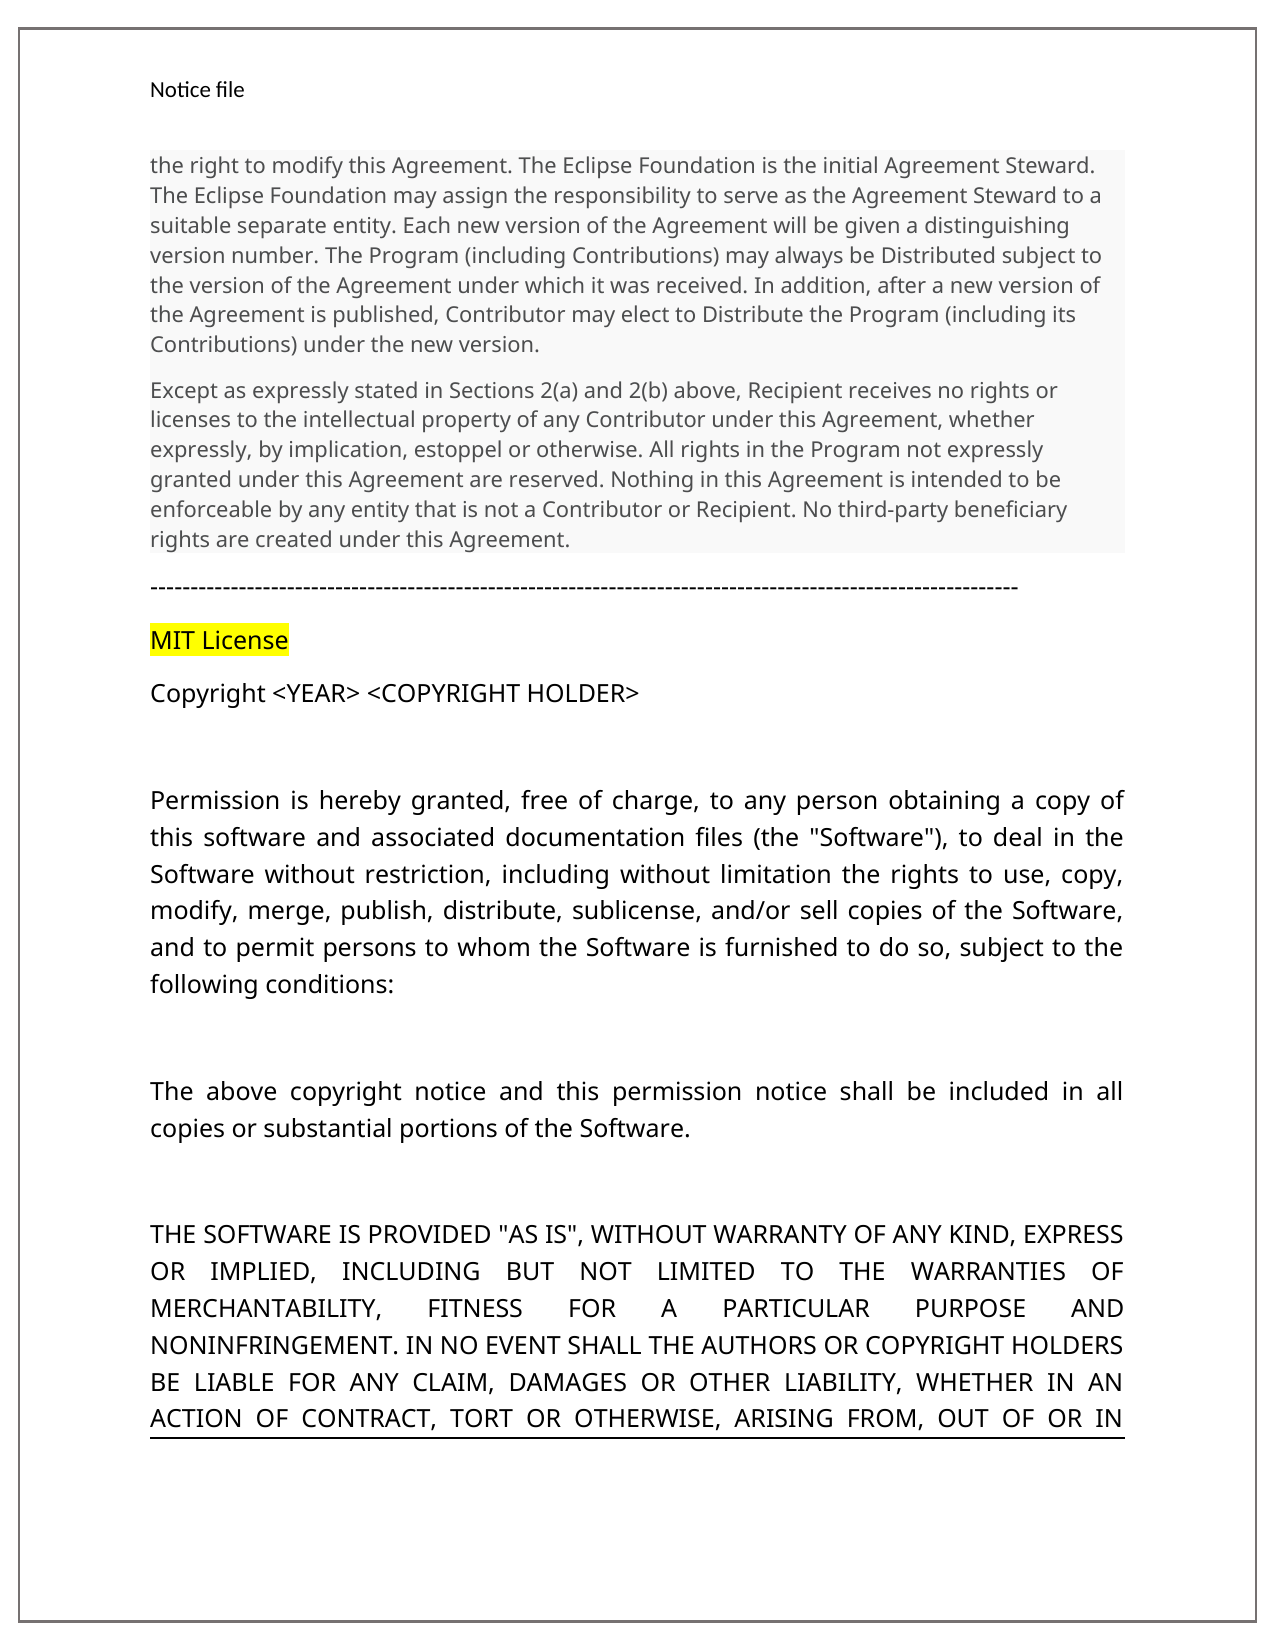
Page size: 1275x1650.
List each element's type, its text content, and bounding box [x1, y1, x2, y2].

text MIT License [150, 622, 1125, 656]
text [150, 1217, 1125, 1437]
text Permission is hereby granted, free of charge, to any person obtaining a copy of this software and associated documentation files (the "Software"), to deal in the Software without restriction, including without limitation the rights to use, copy, modify, merge, publish, distribute, sublicense, and/or sell copies of the Software, and to permit persons to whom the Software is furnished to do so, subject to the following conditions: [150, 783, 1125, 1001]
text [150, 150, 1125, 359]
text Except as expressly stated in Sections 2(a) and 2(b) above, Recipient receives no rights or licenses to the intellectual property of any Contributor under this Agreement, whether expressly, by implication, estoppel or otherwise. All rights in the Program not expressly granted under this Agreement are reserved. Nothing in this Agreement is intended to be enforceable by any entity that is not a Contributor or Recipient. No third-party beneficiary rights are created under this Agreement. [150, 374, 1125, 553]
text ------------------------------------------------------------------------------------------------------------ [150, 569, 1125, 603]
text The above copyright notice and this permission notice shall be included in all copies or substantial portions of the Software. [150, 1073, 1125, 1144]
text Copyright <YEAR> <COPYRIGHT HOLDER> [150, 676, 1125, 710]
